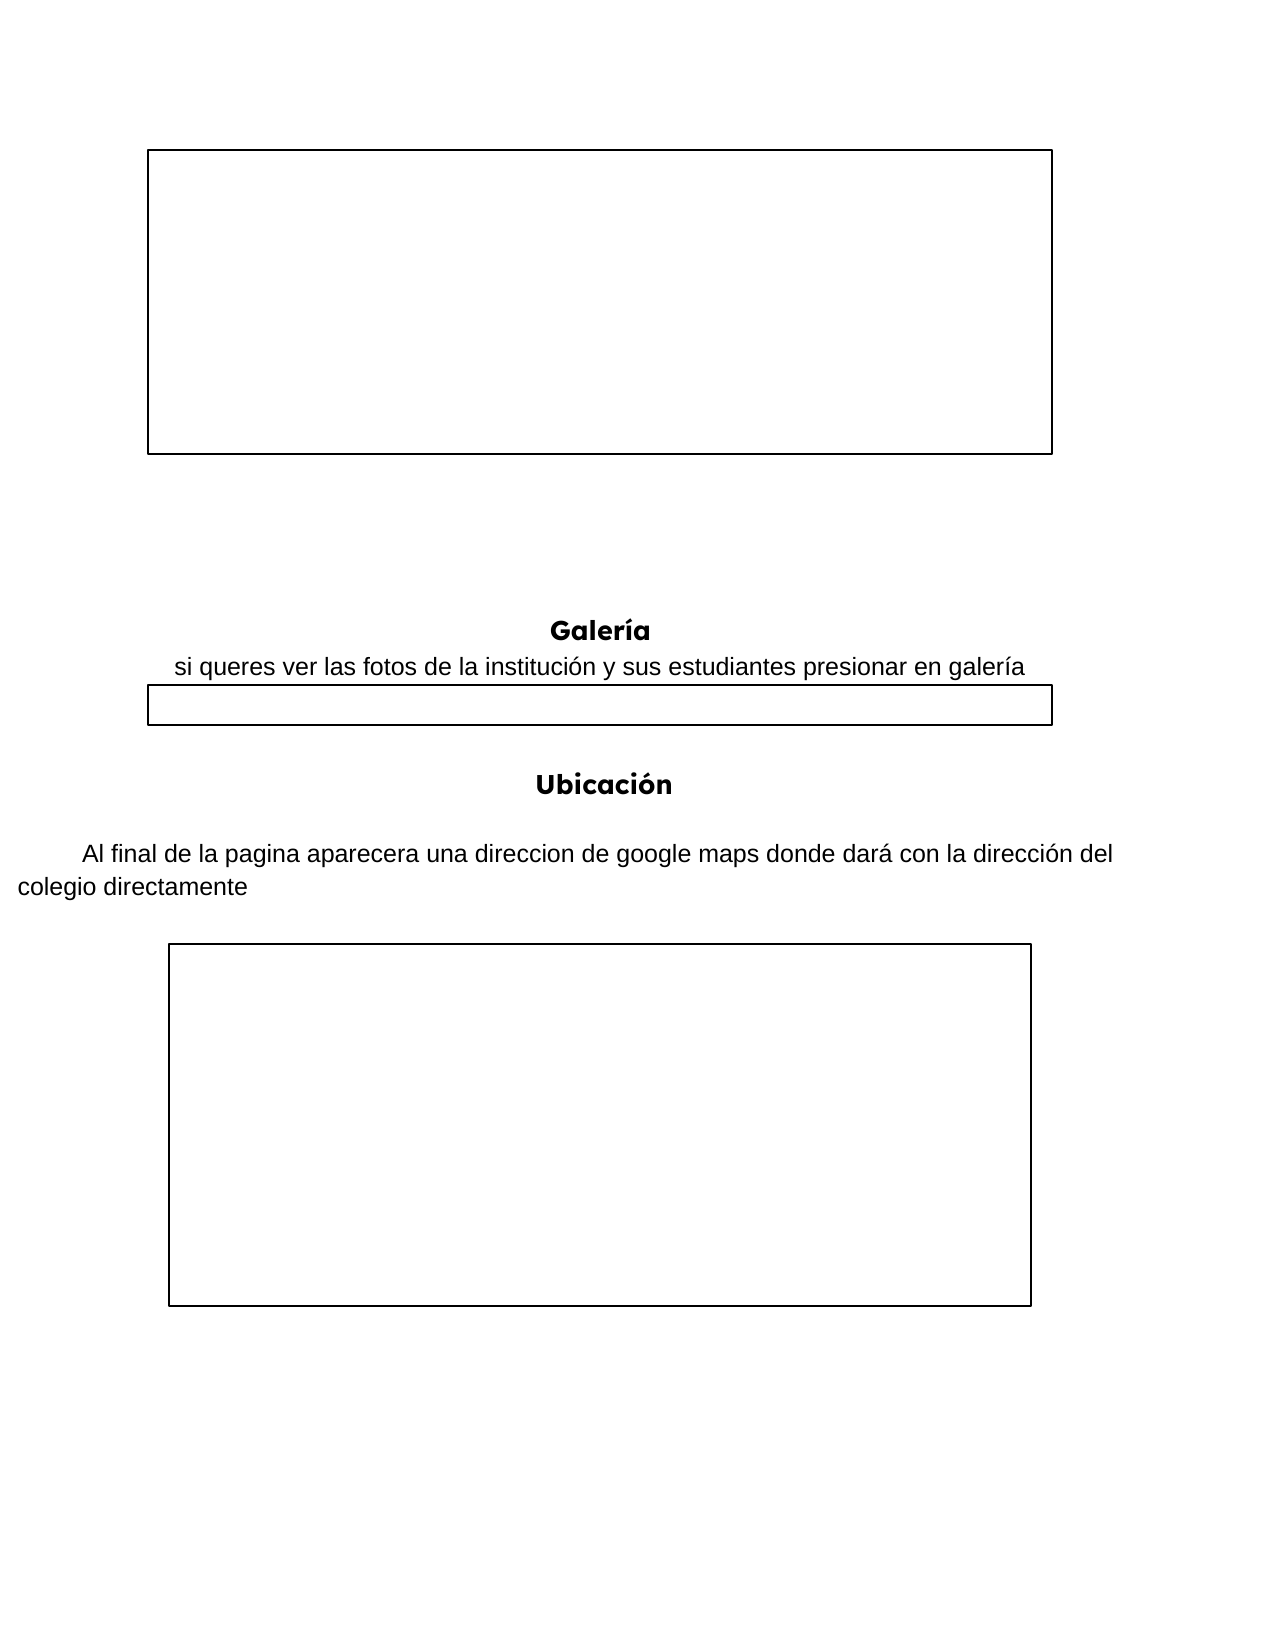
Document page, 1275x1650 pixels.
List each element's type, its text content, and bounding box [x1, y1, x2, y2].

text Al final de la pagina aparecera una direccion de google maps donde dará con la dirección del colegio directamente [17, 839, 1125, 901]
text Ubicación [17, 767, 1125, 801]
text si queres ver las fotos de la institución y sus estudiantes presionar en galería [17, 652, 1125, 681]
text Galería [17, 613, 1125, 647]
